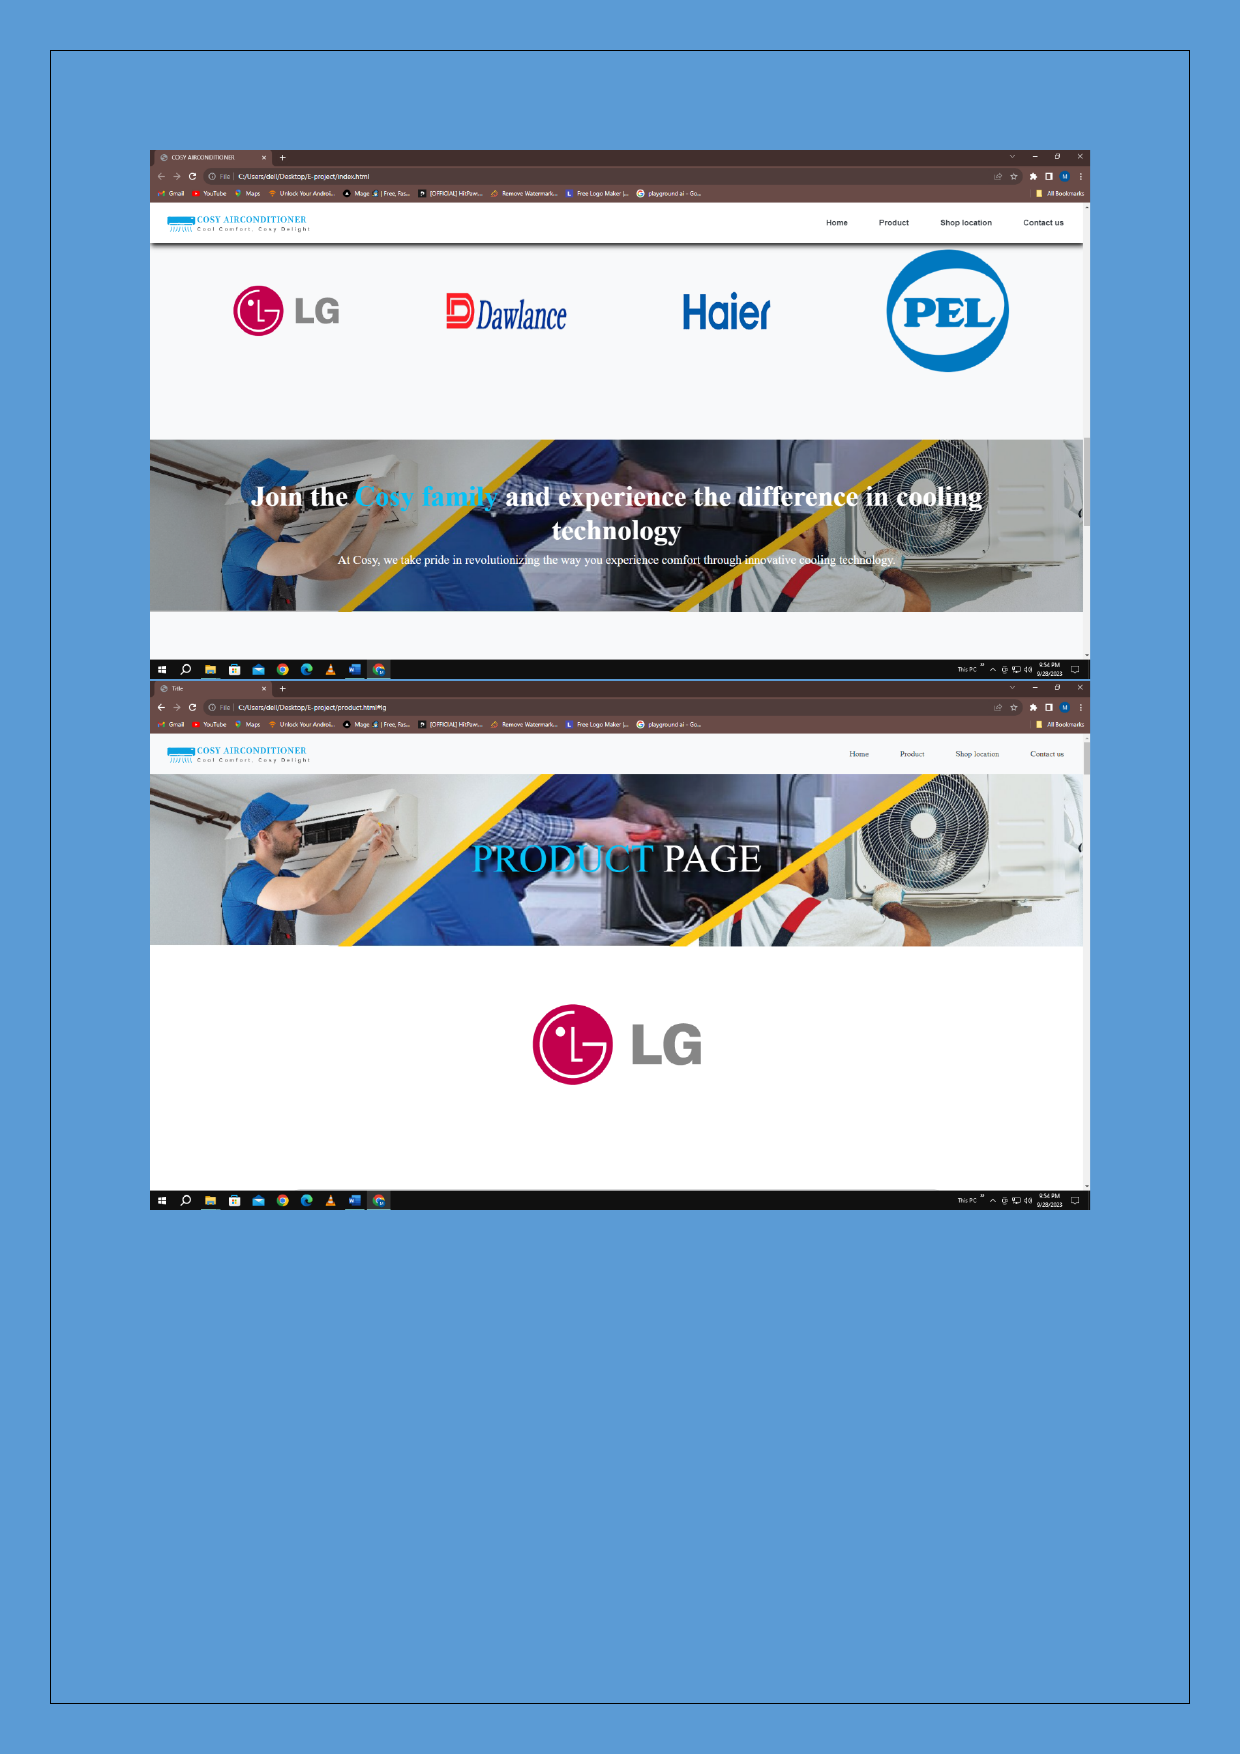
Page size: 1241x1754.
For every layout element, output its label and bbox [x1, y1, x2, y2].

picture [150, 681, 1091, 1210]
picture [150, 150, 1091, 679]
